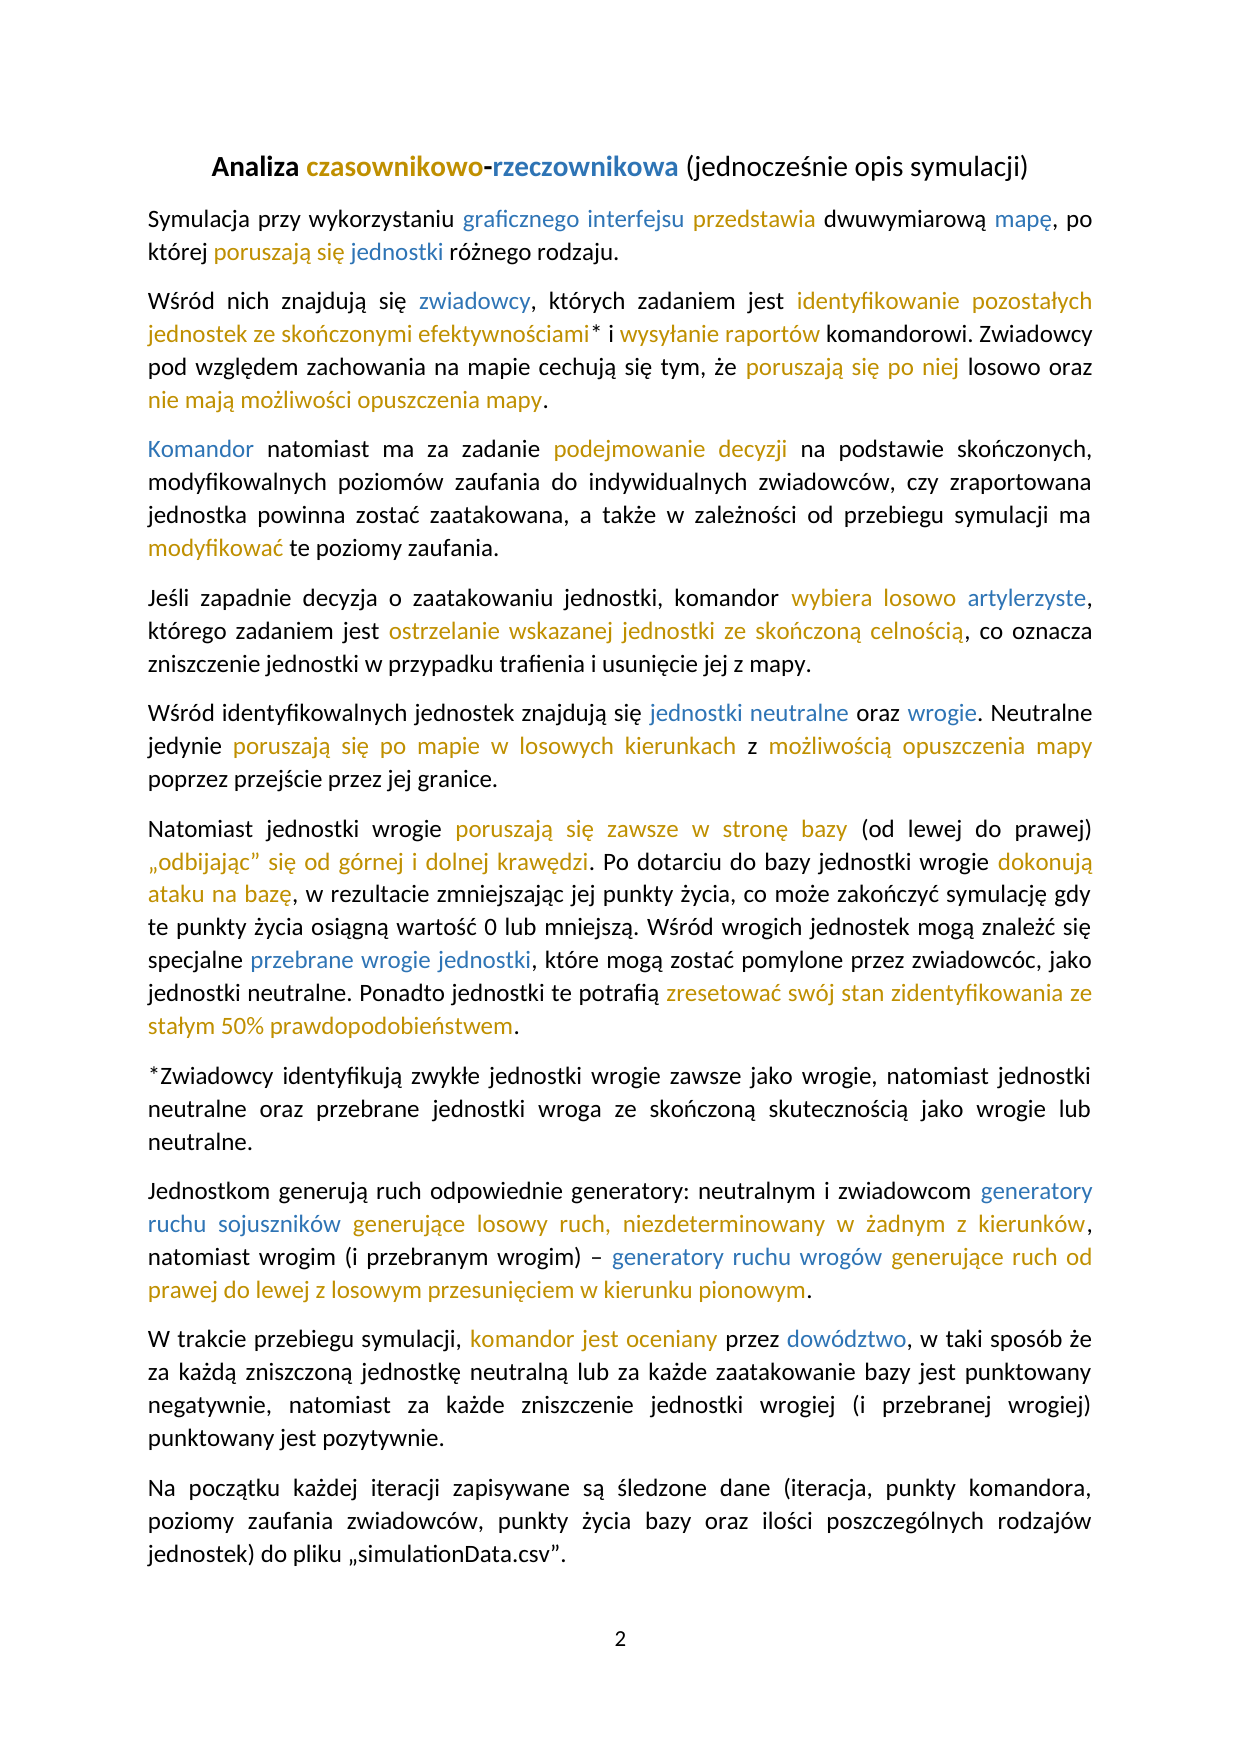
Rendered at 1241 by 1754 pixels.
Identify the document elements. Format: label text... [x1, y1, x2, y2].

text Jednostkom generują ruch odpowiednie generatory: neutralnym i zwiadowcom generatory ruchu sojuszników generujące losowy ruch, niezdeterminowany w żadnym z kierunków, natomiast wrogim (i przebranym wrogim) – generatory ruchu wrogów generujące ruch od prawej do lewej z losowym przesunięciem w kierunku pionowym. [148, 1175, 1093, 1304]
text Symulacja przy wykorzystaniu graficznego interfejsu przedstawia dwuwymiarową mapę, po której poruszają się jednostki różnego rodzaju. [148, 203, 1093, 266]
text Jeśli zapadnie decyzja o zaatakowaniu jednostki, komandor wybiera losowo artylerzyste, którego zadaniem jest ostrzelanie wskazanej jednostki ze skończoną celnością, co oznacza zniszczenie jednostki w przypadku trafienia i usunięcie jej z mapy. [148, 582, 1093, 678]
text Wśród nich znajdują się zwiadowcy, których zadaniem jest identyfikowanie pozostałych jednostek ze skończonymi efektywnościami* i wysyłanie raportów komandorowi. Zwiadowcy pod względem zachowania na mapie cechują się tym, że poruszają się po niej losowo oraz nie mają możliwości opuszczenia mapy. [148, 285, 1093, 414]
text Natomiast jednostki wrogie poruszają się zawsze w stronę bazy (od lewej do prawej) „odbijając” się od górnej i dolnej krawędzi. Po dotarciu do bazy jednostki wrogie dokonują ataku na bazę, w rezultacie zmniejszając jej punkty życia, co może zakończyć symulację gdy te punkty życia osiągną wartość 0 lub mniejszą. Wśród wrogich jednostek mogą znależć się specjalne przebrane wrogie jednostki, które mogą zostać pomylone przez zwiadowcóc, jako jednostki neutralne. Ponadto jednostki te potrafią zresetować swój stan zidentyfikowania ze stałym 50% prawdopodobieństwem. [148, 813, 1093, 1041]
text Komandor natomiast ma za zadanie podejmowanie decyzji na podstawie skończonych, modyfikowalnych poziomów zaufania do indywidualnych zwiadowców, czy zraportowana jednostka powinna zostać zaatakowana, a także w zależności od przebiegu symulacji ma modyfikować te poziomy zaufania. [148, 433, 1093, 563]
text Na początku każdej iteracji zapisywane są śledzone dane (iteracja, punkty komandora, poziomy zaufania zwiadowców, punkty życia bazy oraz ilości poszczególnych rodzajów jednostek) do pliku „simulationData.csv”. [148, 1472, 1093, 1568]
text *Zwiadowcy identyfikują zwykłe jednostki wrogie zawsze jako wrogie, natomiast jednostki neutralne oraz przebrane jednostki wroga ze skończoną skutecznością jako wrogie lub neutralne. [148, 1060, 1093, 1156]
text Wśród identyfikowalnych jednostek znajdują się jednostki neutralne oraz wrogie. Neutralne jedynie poruszają się po mapie w losowych kierunkach z możliwością opuszczenia mapy poprzez przejście przez jej granice. [148, 697, 1093, 794]
text Analiza czasownikowo-rzeczownikowa (jednocześnie opis symulacji) [148, 148, 1093, 183]
text W trakcie przebiegu symulacji, komandor jest oceniany przez dowództwo, w taki sposób że za każdą zniszczoną jednostkę neutralną lub za każde zaatakowanie bazy jest punktowany negatywnie, natomiast za każde zniszczenie jednostki wrogiej (i przebranej wrogiej) punktowany jest pozytywnie. [148, 1323, 1093, 1453]
